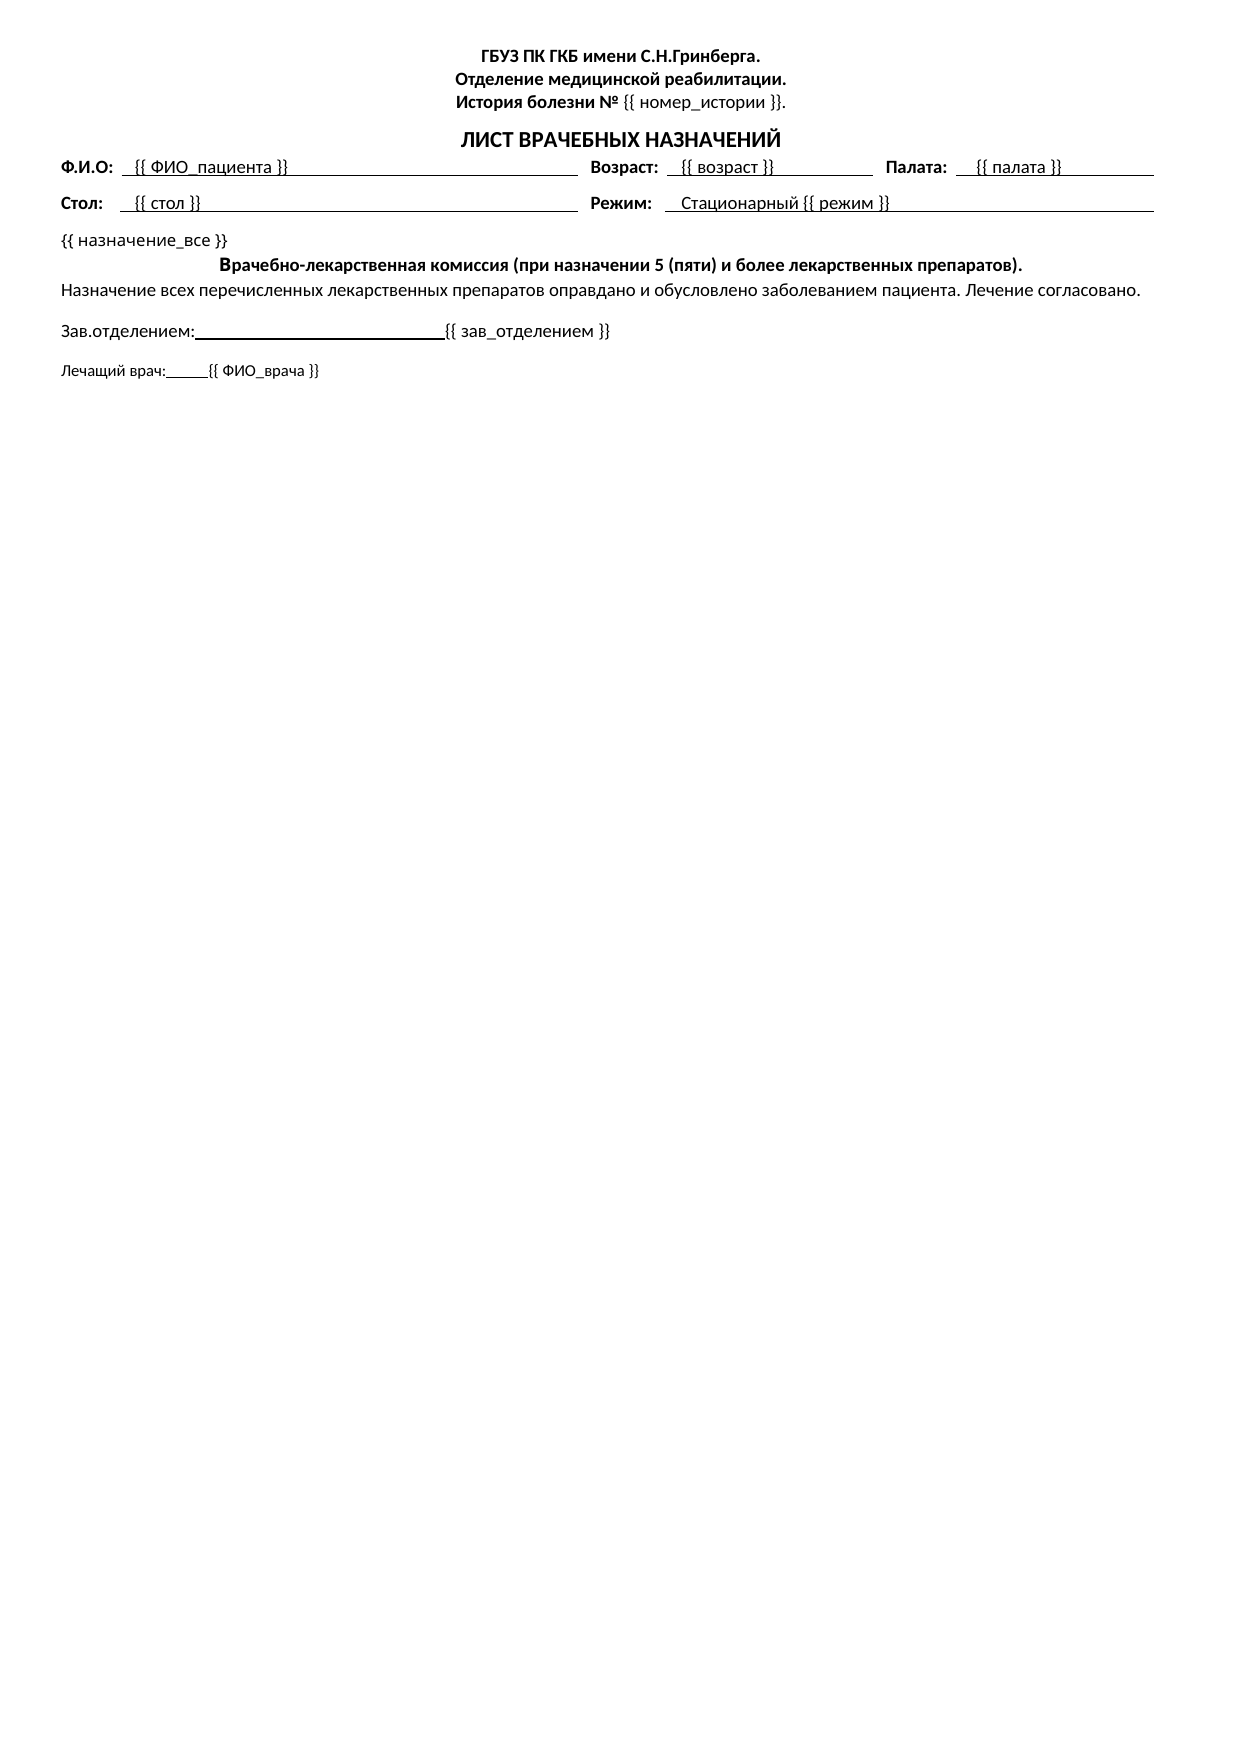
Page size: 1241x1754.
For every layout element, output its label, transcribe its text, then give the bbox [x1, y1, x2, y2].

text ГБУЗ ПК ГКБ имени С.Н.Гринберга. Отделение медицинской реабилитации. История болезни № {{ номер_истории }}. [61, 44, 1181, 113]
text Врачебно-лекарственная комиссия (при назначении 5 (пяти) и более лекарственных препаратов). [61, 251, 1181, 276]
text Лечащий врач: {{ ФИО_врача }} [61, 360, 1181, 380]
text Стол: {{ стол }} Режим: Стационарный {{ режим }} [61, 191, 1181, 214]
text Ф.И.О: {{ ФИО_пациента }} Возраст: {{ возраст }} Палата: {{ палата }} [61, 156, 1181, 179]
text ЛИСТ ВРАЧЕБНЫХ НАЗНАЧЕНИЙ [61, 126, 1181, 153]
text {{ назначение_все }} [61, 228, 1181, 251]
text Назначение всех перечисленных лекарственных препаратов оправдано и обусловлено заболеванием пациента. Лечение согласовано. [61, 278, 1181, 301]
text Зав.отделением: {{ зав_отделением }} [61, 319, 1181, 342]
